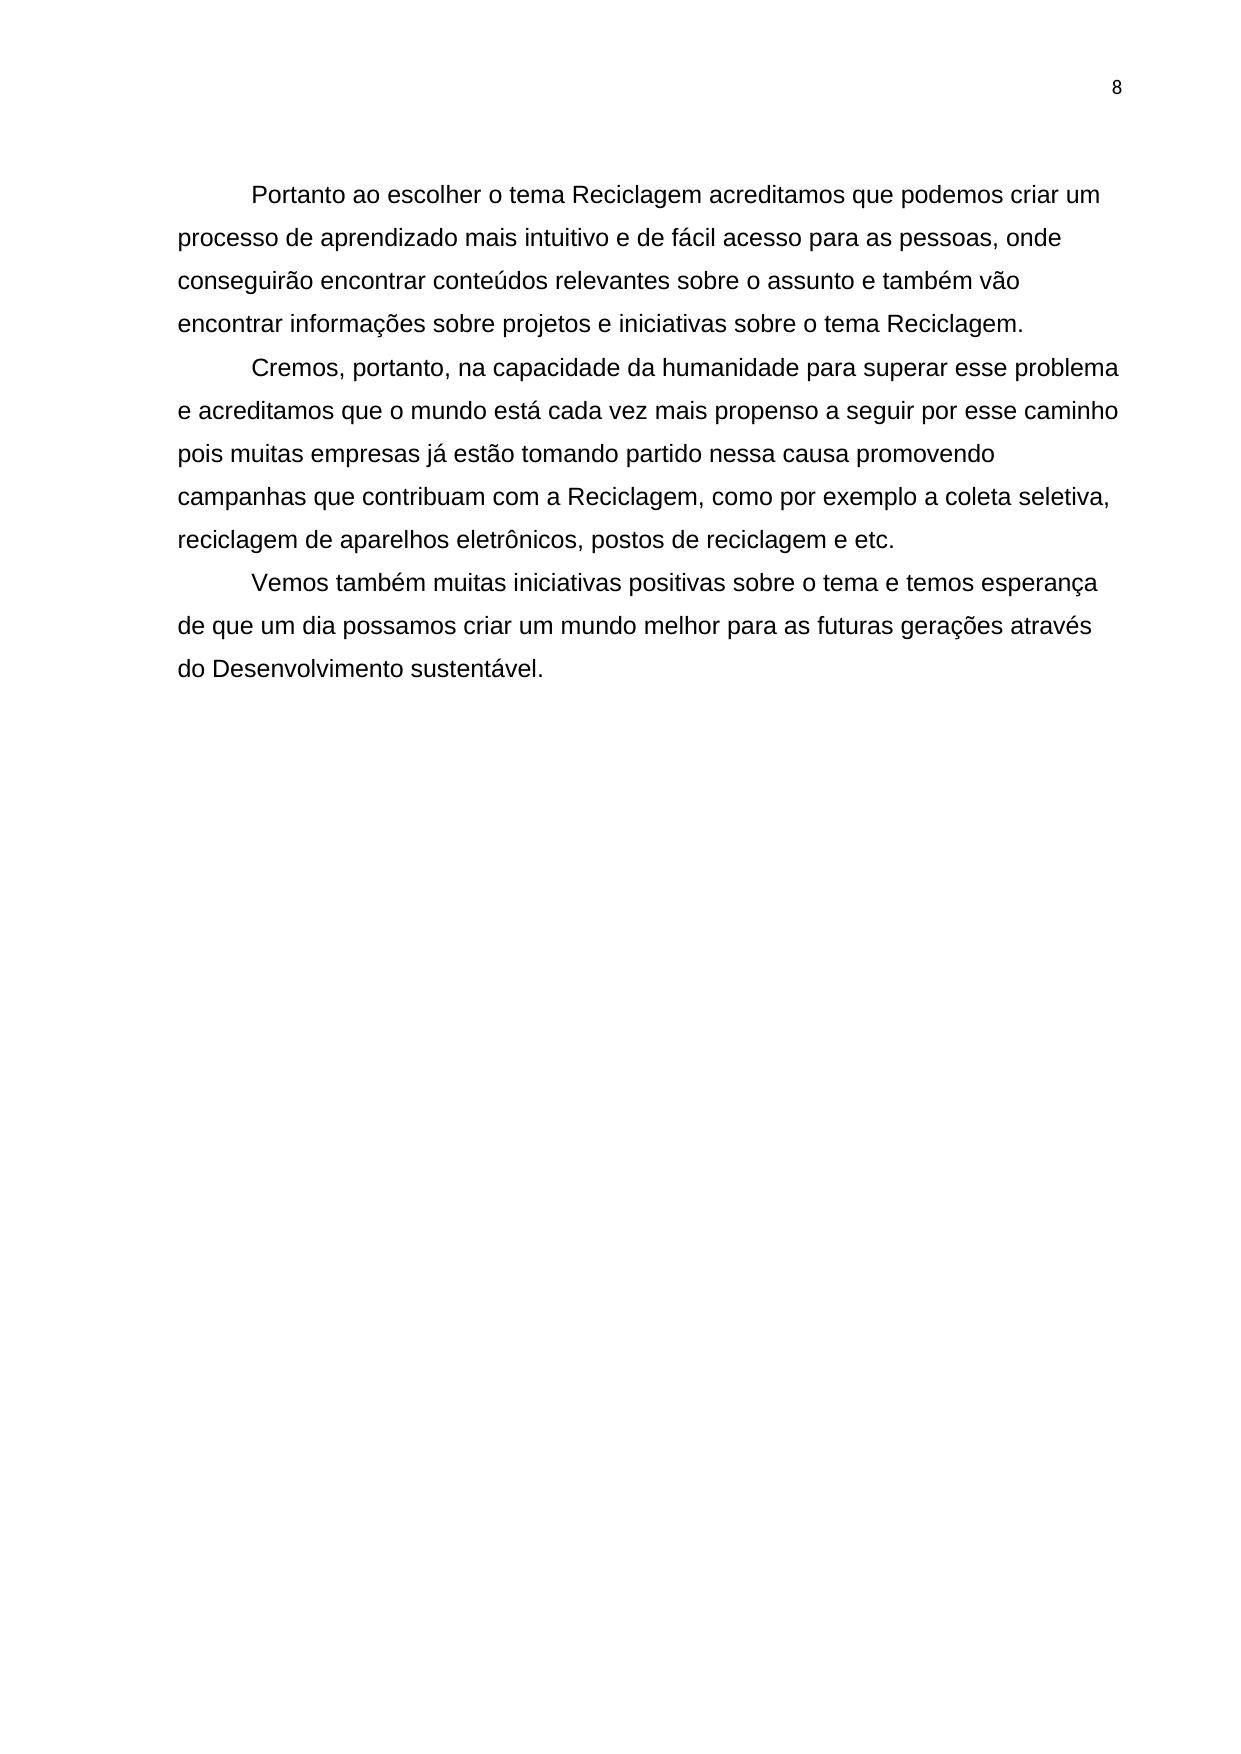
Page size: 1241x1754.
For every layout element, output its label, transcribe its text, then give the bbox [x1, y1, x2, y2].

text Portanto ao escolher o tema Reciclagem acreditamos que podemos criar um processo de aprendizado mais intuitivo e de fácil acesso para as pessoas, onde conseguirão encontrar conteúdos relevantes sobre o assunto e também vão encontrar informações sobre projetos e iniciativas sobre o tema Reciclagem. [177, 180, 1122, 338]
text Cremos, portanto, na capacidade da humanidade para superar esse problema e acreditamos que o mundo está cada vez mais propenso a seguir por esse caminho pois muitas empresas já estão tomando partido nessa causa promovendo campanhas que contribuam com a Reciclagem, como por exemplo a coleta seletiva, reciclagem de aparelhos eletrônicos, postos de reciclagem e etc. [177, 352, 1122, 554]
text Vemos também muitas iniciativas positivas sobre o tema e temos esperança de que um dia possamos criar um mundo melhor para as futuras gerações através do Desenvolvimento sustentável. [177, 568, 1122, 683]
